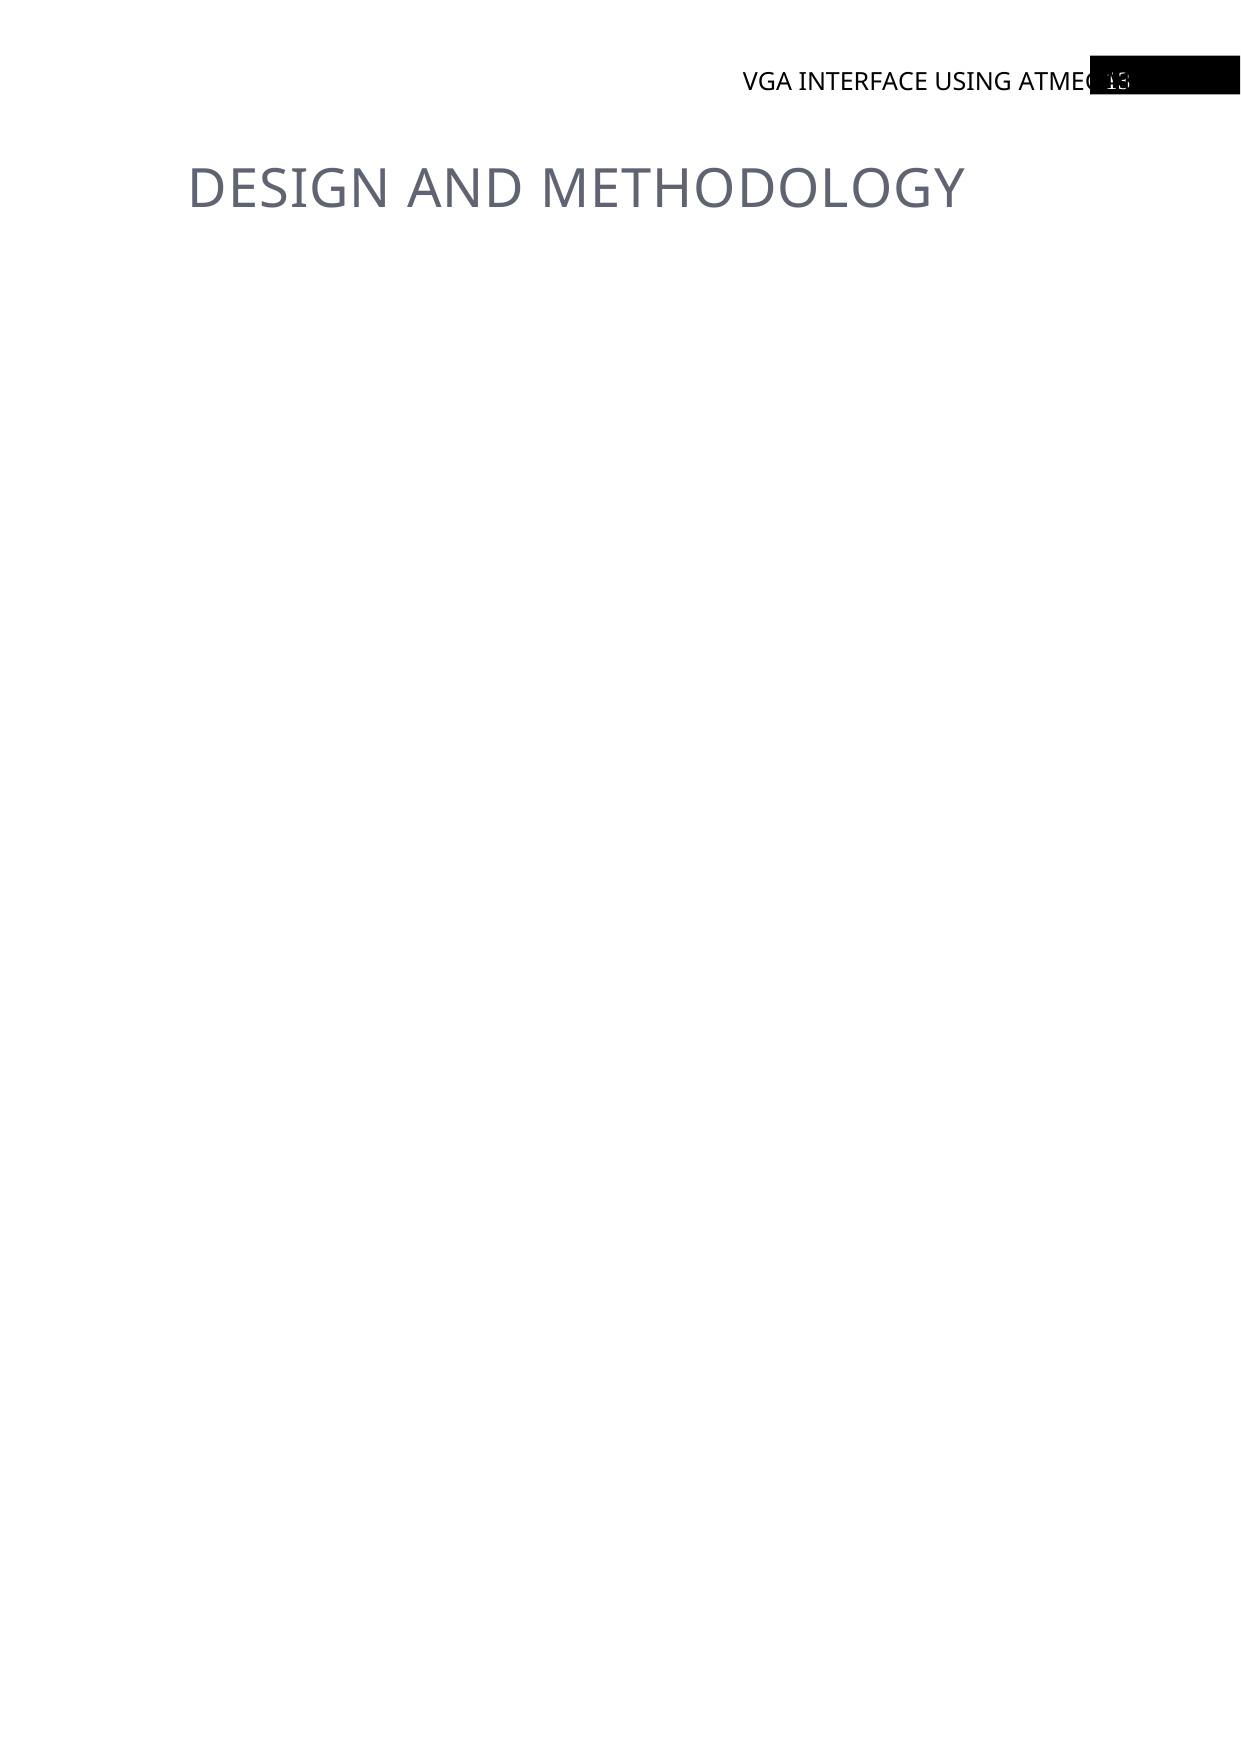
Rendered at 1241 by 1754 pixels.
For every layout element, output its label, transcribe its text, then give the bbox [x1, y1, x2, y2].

title Design and Methodology [187, 150, 1090, 224]
